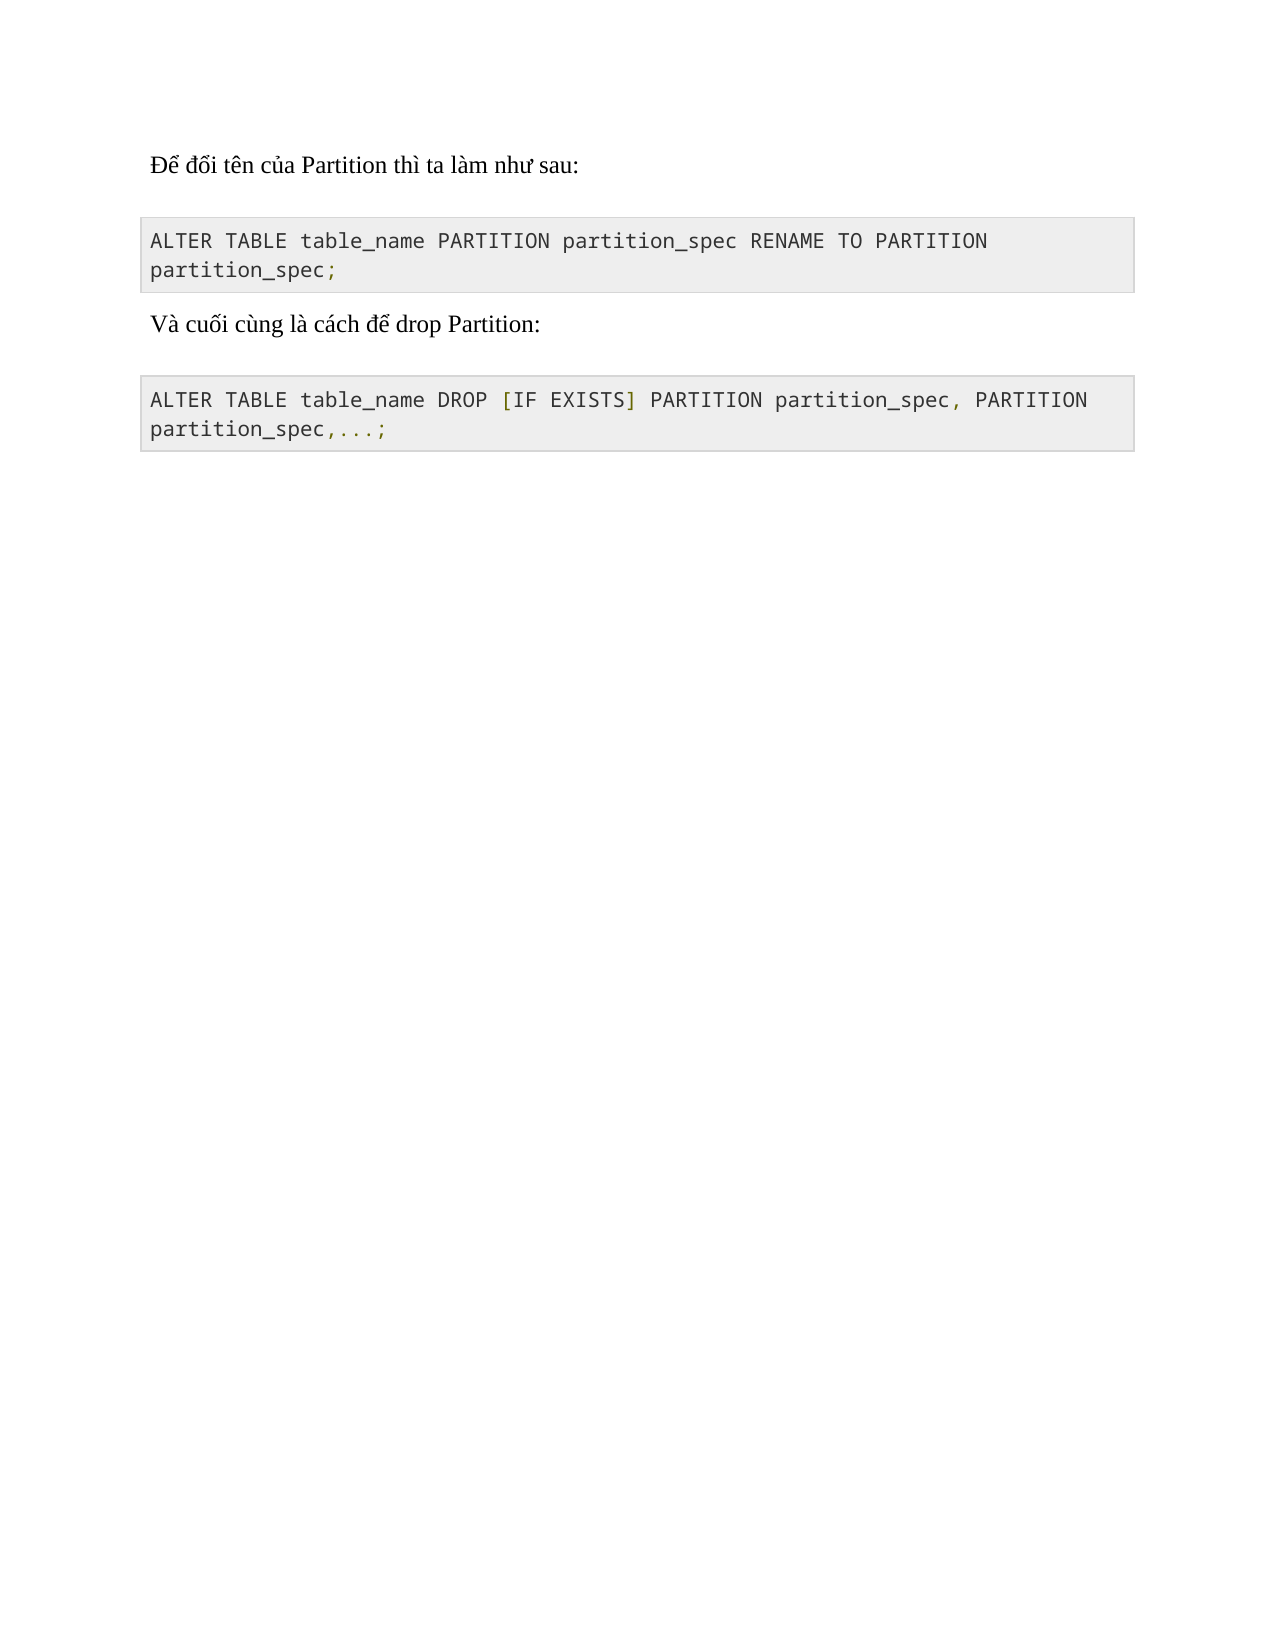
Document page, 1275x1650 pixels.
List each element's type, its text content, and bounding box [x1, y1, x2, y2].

text Và cuối cùng là cách để drop Partition: [150, 309, 1125, 338]
text ALTER TABLE table_name DROP [IF EXISTS] PARTITION partition_spec, PARTITION partition_spec,...; [142, 377, 1133, 450]
text ALTER TABLE table_name PARTITION partition_spec RENAME TO PARTITION partition_spec; [142, 218, 1133, 292]
text Để đổi tên của Partition thì ta làm như sau: [150, 150, 1125, 179]
